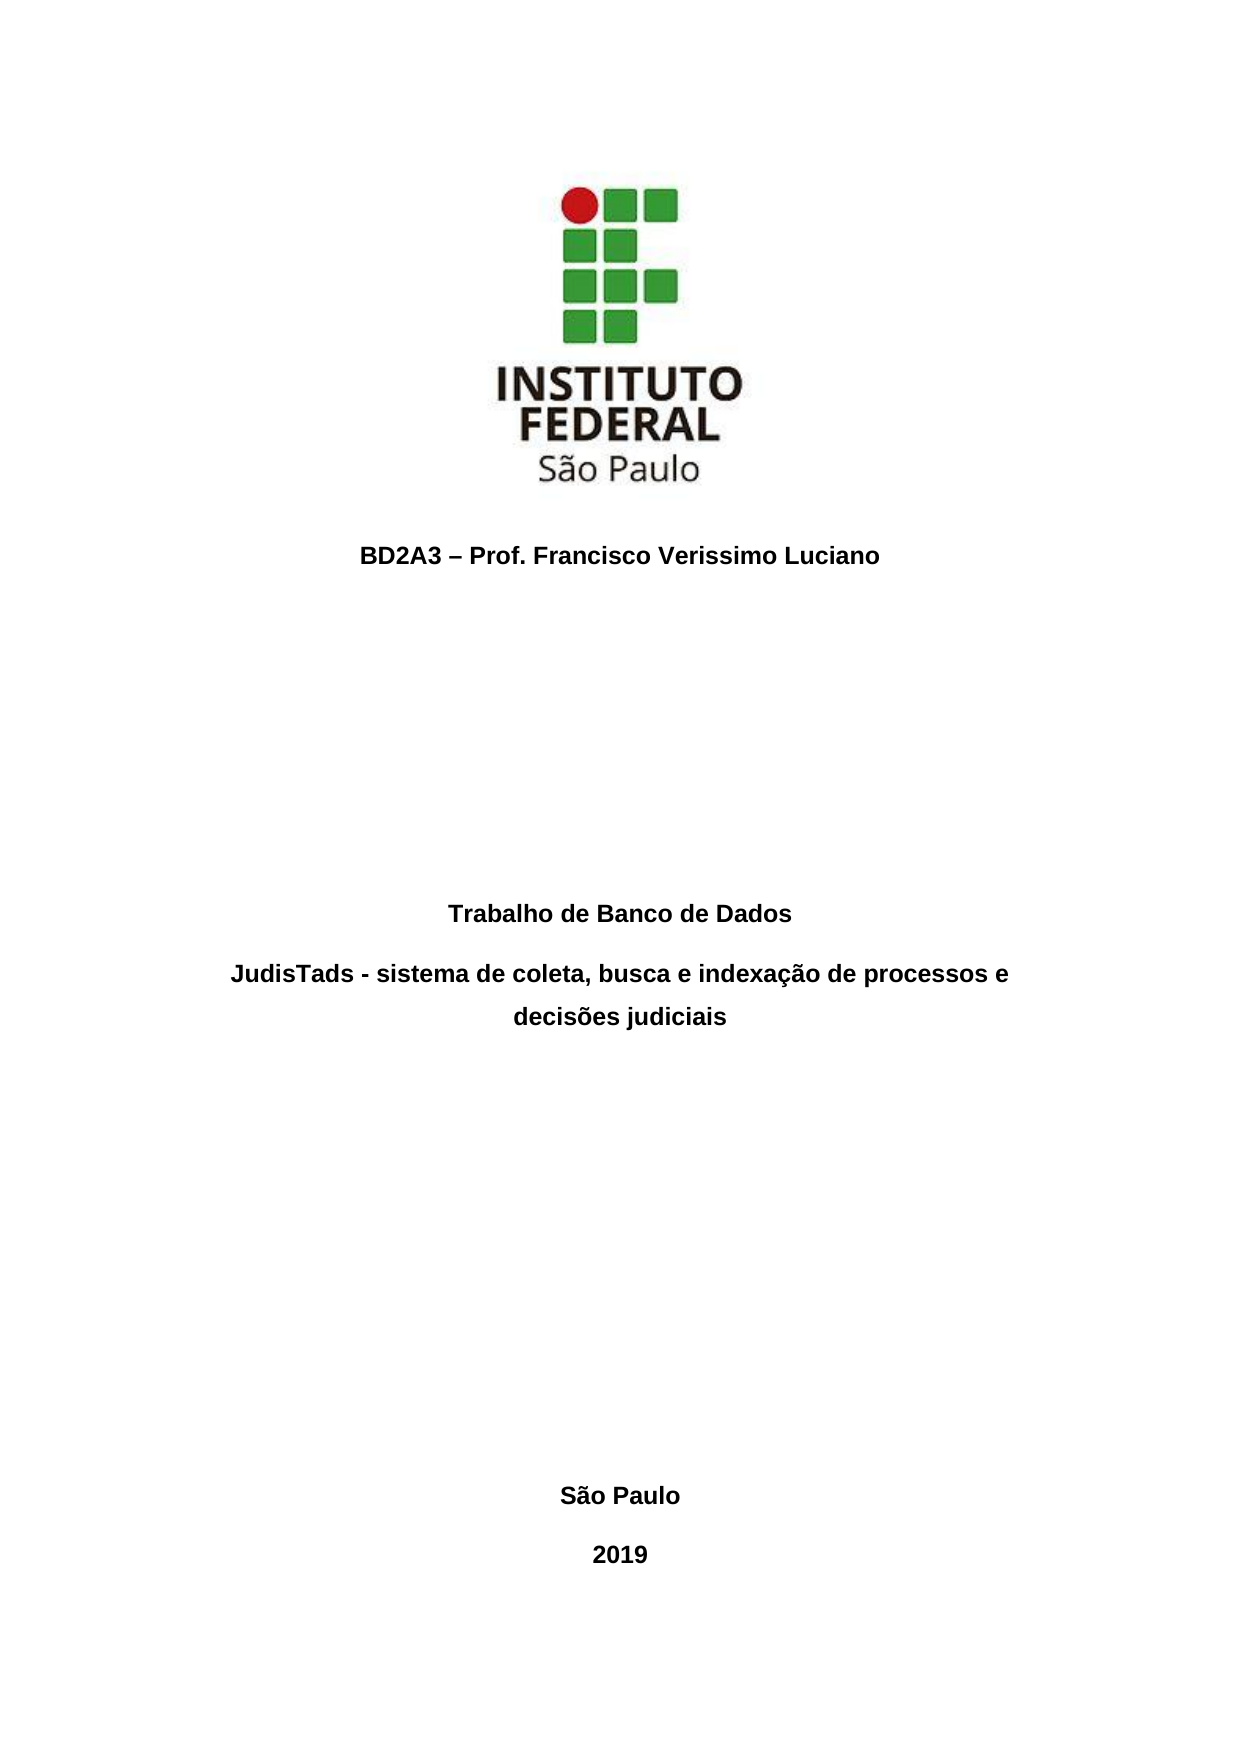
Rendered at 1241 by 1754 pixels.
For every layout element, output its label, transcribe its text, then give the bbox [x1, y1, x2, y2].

text Trabalho de Banco de Dados [177, 899, 1063, 928]
picture [463, 147, 777, 511]
text JudisTads - sistema de coleta, busca e indexação de processos e decisões judiciais [177, 959, 1063, 1031]
text São Paulo [177, 1481, 1063, 1509]
text BD2A3 – Prof. Francisco Verissimo Luciano [177, 541, 1063, 569]
text 2019 [177, 1541, 1063, 1569]
